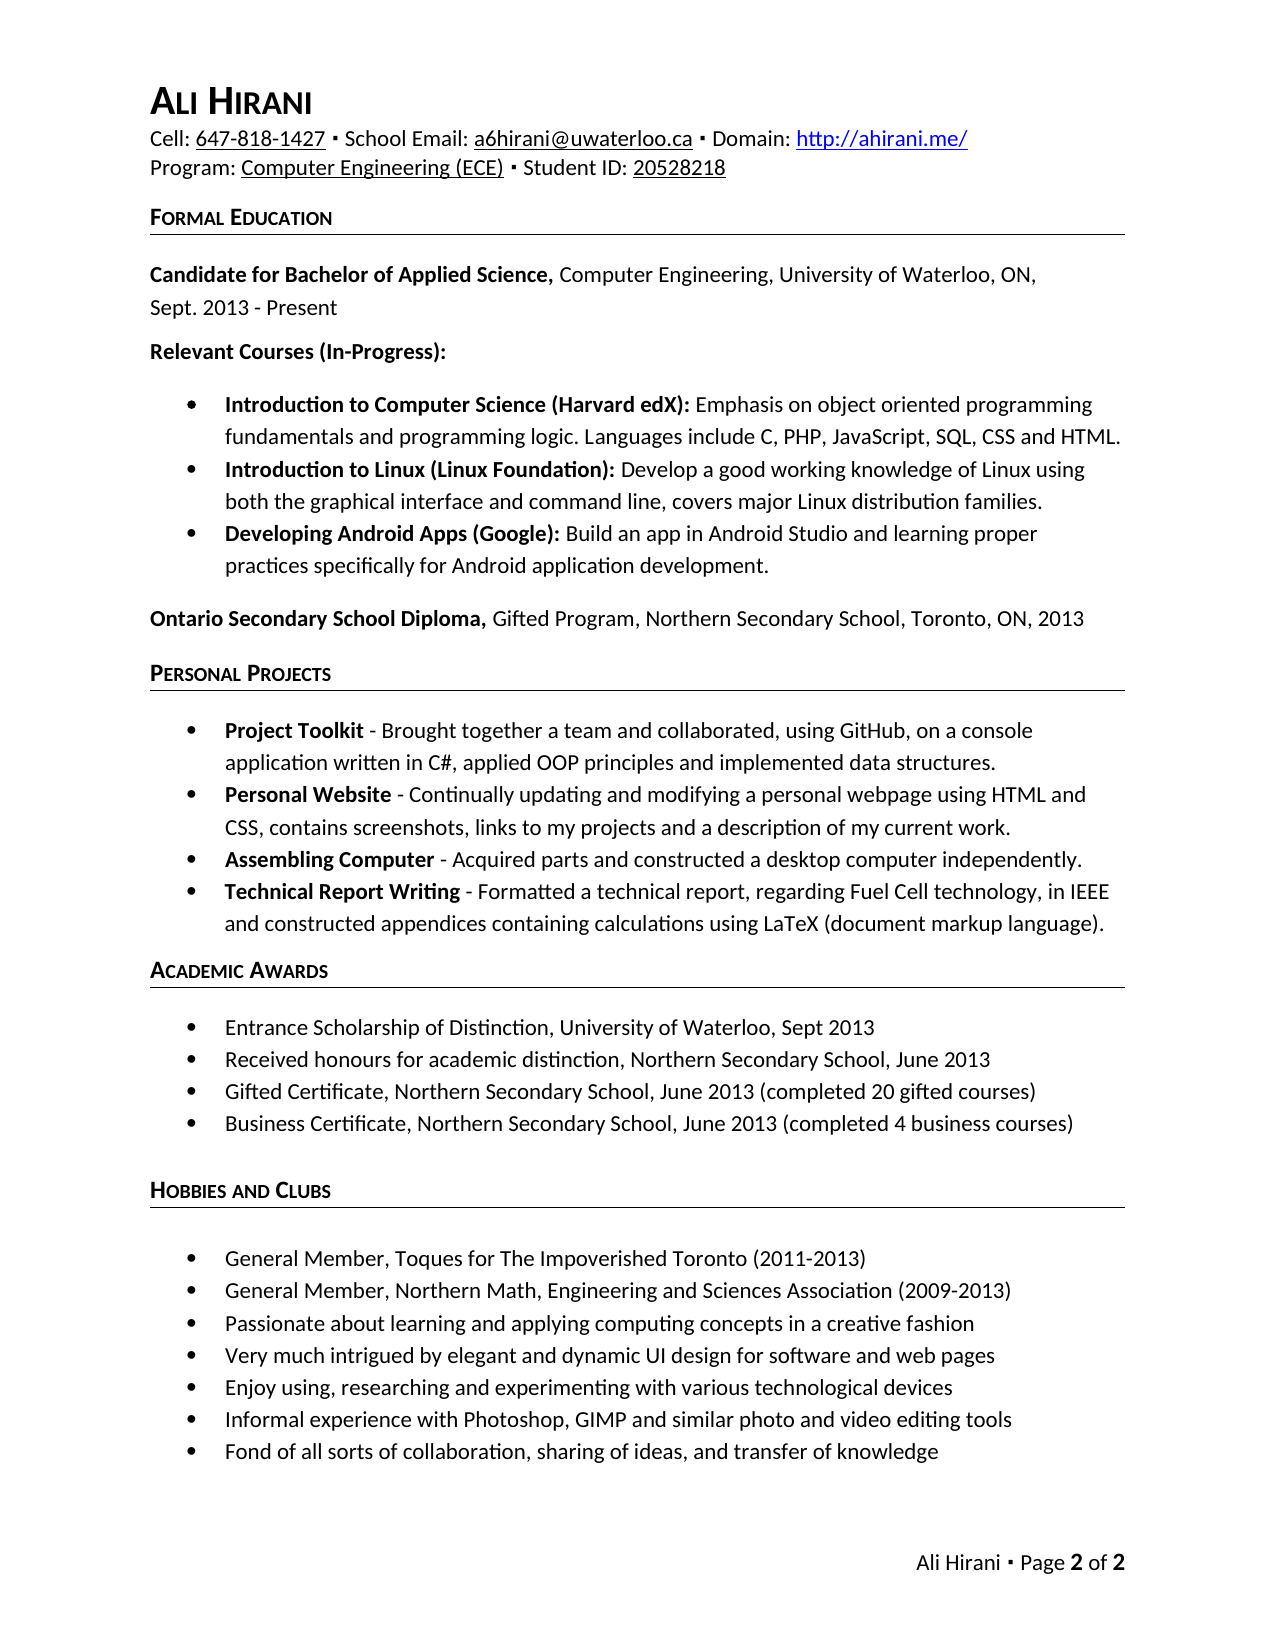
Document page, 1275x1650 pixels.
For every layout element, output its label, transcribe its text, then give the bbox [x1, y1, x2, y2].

list Received honours for academic distinction, Northern Secondary School, June 2013 [187, 1045, 1125, 1073]
list Very much intrigued by elegant and dynamic UI design for software and web pages [187, 1341, 1125, 1369]
list Informal experience with Photoshop, GIMP and similar photo and video editing tools [187, 1405, 1125, 1433]
text Ontario Secondary School Diploma, Gifted Program, Northern Secondary School, Toronto, ON, 2013 [150, 604, 1125, 632]
list Assembling Computer - Acquired parts and constructed a desktop computer independently. [187, 845, 1125, 873]
list Entrance Scholarship of Distinction, University of Waterloo, Sept 2013 [187, 1013, 1125, 1041]
list Personal Website - Continually updating and modifying a personal webpage using HTML and CSS, contains screenshots, links to my projects and a description of my current work. [187, 781, 1125, 841]
text Formal Education [150, 201, 1125, 234]
list Gifted Certificate, Northern Secondary School, June 2013 (completed 20 gifted courses) [187, 1077, 1125, 1105]
list Passionate about learning and applying computing concepts in a creative fashion [187, 1309, 1125, 1337]
list Technical Report Writing - Formatted a technical report, regarding Fuel Cell technology, in IEEE and constructed appendices containing calculations using LaTeX (document markup language). [187, 877, 1125, 937]
text Academic Awards [150, 954, 1125, 987]
text Relevant Courses (In-Progress): [150, 337, 1125, 365]
list Developing Android Apps (Google): Build an app in Android Studio and learning proper practices specifically for Android application development. [187, 519, 1125, 579]
list Fond of all sorts of collaboration, sharing of ideas, and transfer of knowledge [187, 1437, 1125, 1465]
text Hobbies and Clubs [150, 1174, 1125, 1207]
list Project Toolkit - Brought together a team and collaborated, using GitHub, on a console application written in C#, applied OOP principles and implemented data structures. [187, 716, 1125, 776]
text Sept. 2013 - Present [150, 293, 1125, 321]
list Business Certificate, Northern Secondary School, June 2013 (completed 4 business courses) [187, 1109, 1125, 1138]
list Enjoy using, researching and experimenting with various technological devices [187, 1373, 1125, 1401]
list General Member, Northern Math, Engineering and Sciences Association (2009-2013) [187, 1276, 1125, 1304]
list Introduction to Computer Science (Harvard edX): Emphasis on object oriented programming fundamentals and programming logic. Languages include C, PHP, JavaScript, SQL, CSS and HTML. [187, 390, 1125, 451]
text Candidate for Bachelor of Applied Science, Computer Engineering, University of Waterloo, ON, [150, 260, 1125, 288]
list General Member, Toques for The Impoverished Toronto (2011-2013) [187, 1244, 1125, 1272]
list Introduction to Linux (Linux Foundation): Develop a good working knowledge of Linux using both the graphical interface and command line, covers major Linux distribution families. [187, 455, 1125, 515]
text Personal Projects [150, 657, 1125, 690]
